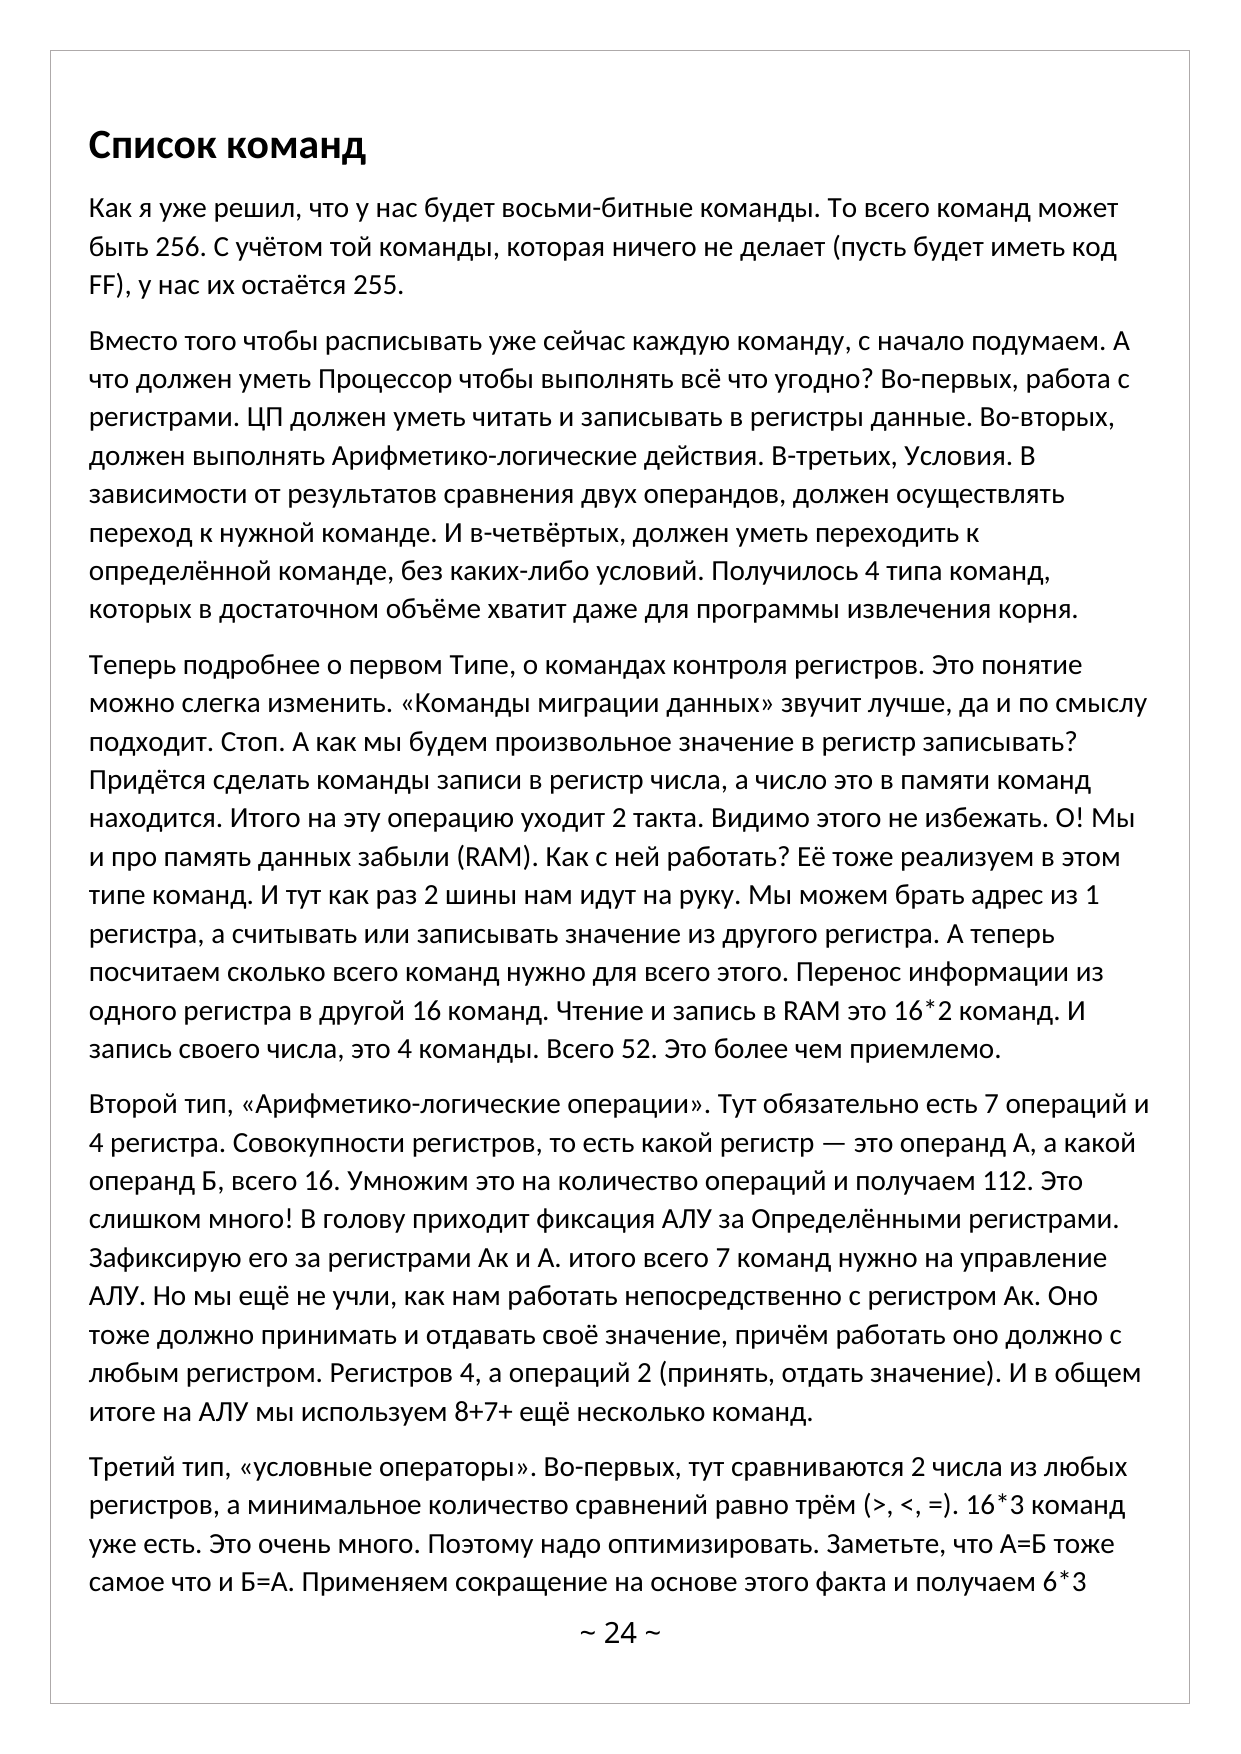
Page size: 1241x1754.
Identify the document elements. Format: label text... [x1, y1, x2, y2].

text Второй тип, «Арифметико-логические операции». Тут обязательно есть 7 операций и 4 регистра. Совокупности регистров, то есть какой регистр — это операнд А, а какой операнд Б, всего 16. Умножим это на количество операций и получаем 112. Это слишком много! В голову приходит фиксация АЛУ за Определёнными регистрами. Зафиксирую его за регистрами Ак и А. итого всего 7 команд нужно на управление АЛУ. Но мы ещё не учли, как нам работать непосредственно с регистром Ак. Оно тоже должно принимать и отдавать своё значение, причём работать оно должно с любым регистром. Регистров 4, а операций 2 (принять, отдать значение). И в общем итоге на АЛУ мы используем 8+7+ ещё несколько команд. [89, 1085, 1152, 1428]
text Как я уже решил, что у нас будет восьми-битные команды. То всего команд может быть 256. С учётом той команды, которая ничего не делает (пусть будет иметь код FF), у нас их остаётся 255. [89, 189, 1152, 302]
text Вместо того чтобы расписывать уже сейчас каждую команду, с начало подумаем. А что должен уметь Процессор чтобы выполнять всё что угодно? Во-первых, работа с регистрами. ЦП должен уметь читать и записывать в регистры данные. Во-вторых, должен выполнять Арифметико-логические действия. В-третьих, Условия. В зависимости от результатов сравнения двух операндов, должен осуществлять переход к нужной команде. И в-четвёртых, должен уметь переходить к определённой команде, без каких-либо условий. Получилось 4 типа команд, которых в достаточном объёме хватит даже для программы извлечения корня. [89, 322, 1152, 626]
text Теперь подробнее о первом Типе, о командах контроля регистров. Это понятие можно слегка изменить. «Команды миграции данных» звучит лучше, да и по смыслу подходит. Стоп. А как мы будем произвольное значение в регистр записывать? Придётся сделать команды записи в регистр числа, а число это в памяти команд находится. Итого на эту операцию уходит 2 такта. Видимо этого не избежать. О! Мы и про память данных забыли (RAM). Как с ней работать? Её тоже реализуем в этом типе команд. И тут как раз 2 шины нам идут на руку. Мы можем брать адрес из 1 регистра, а считывать или записывать значение из другого регистра. А теперь посчитаем сколько всего команд нужно для всего этого. Перенос информации из одного регистра в другой 16 команд. Чтение и запись в RAM это 16*2 команд. И запись своего числа, это 4 команды. Всего 52. Это более чем приемлемо. [89, 646, 1152, 1066]
text Список команд [89, 118, 1152, 169]
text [89, 1448, 1152, 1599]
